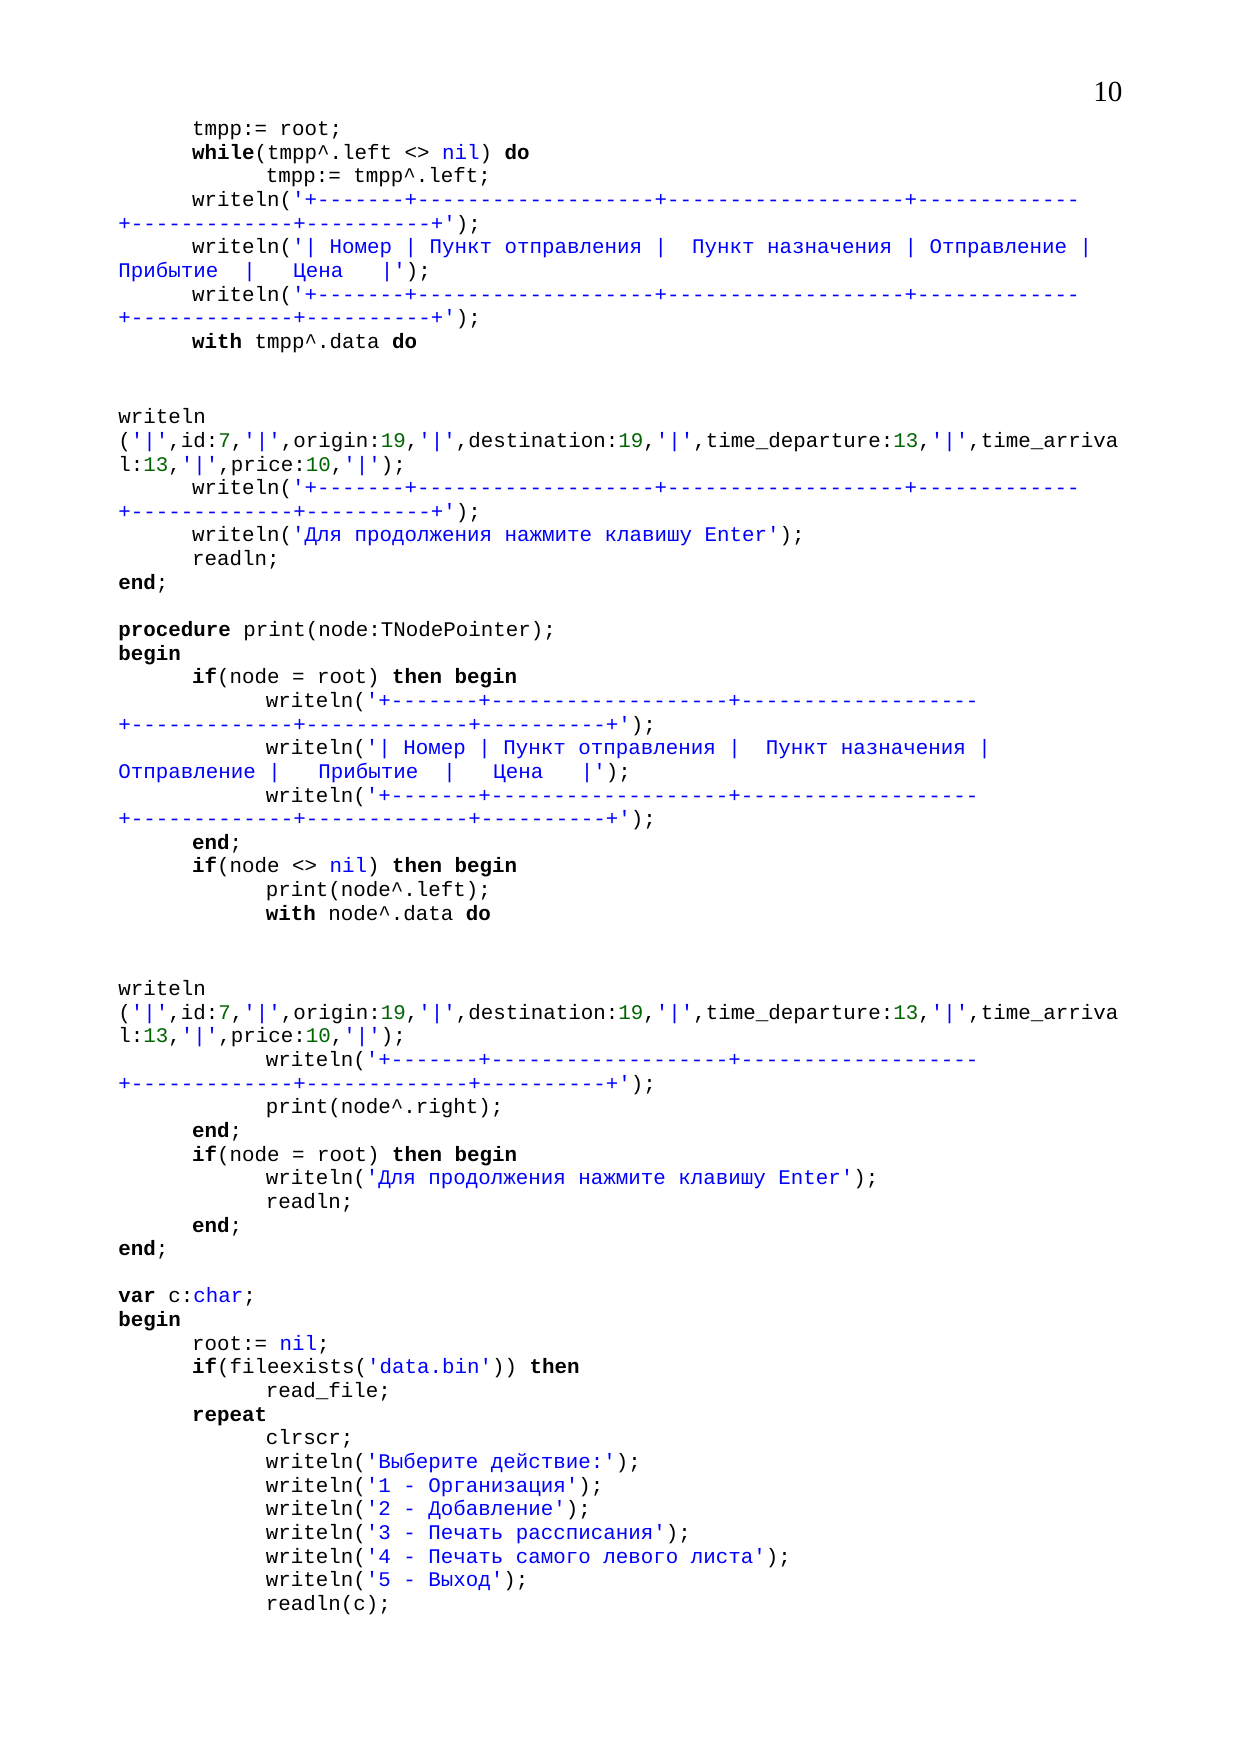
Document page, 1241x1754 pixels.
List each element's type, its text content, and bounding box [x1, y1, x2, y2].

text writeln('+-------+-------------------+-------------------+-------------+-------------+----------+'); [118, 284, 1122, 331]
text writeln('|',id:7,'|',origin:19,'|',destination:19,'|',time_departure:13,'|',time_arrival:13,'|',price:10,'|'); [118, 354, 1122, 477]
text end; [118, 572, 1122, 595]
text readln; [118, 1191, 1122, 1214]
text readln(c); [118, 1593, 1122, 1617]
text repeat [118, 1404, 1122, 1427]
text end; [118, 832, 1122, 856]
text clrscr; [118, 1427, 1122, 1451]
text writeln('5 - Выход'); [118, 1569, 1122, 1593]
text readln; [118, 548, 1122, 572]
text with tmpp^.data do [118, 331, 1122, 354]
text if(fileexists('data.bin')) then [118, 1356, 1122, 1380]
text writeln('2 - Добавление'); [118, 1498, 1122, 1522]
text end; [118, 1214, 1122, 1238]
text writeln('4 - Печать самого левого листа'); [118, 1546, 1122, 1569]
text root:= nil; [118, 1333, 1122, 1356]
text writeln('Для продолжения нажмите клавишу Enter'); [118, 1167, 1122, 1191]
text end; [118, 1238, 1122, 1262]
text writeln('1 - Организация'); [118, 1475, 1122, 1498]
text begin [118, 1309, 1122, 1333]
text writeln('Для продолжения нажмите клавишу Enter'); [118, 524, 1122, 548]
text procedure print(node:TNodePointer); [118, 619, 1122, 643]
text if(node <> nil) then begin [118, 856, 1122, 879]
text writeln('|',id:7,'|',origin:19,'|',destination:19,'|',time_departure:13,'|',time_arrival:13,'|',price:10,'|'); [118, 926, 1122, 1049]
text with node^.data do [118, 903, 1122, 926]
text writeln('3 - Печать рассписания'); [118, 1522, 1122, 1546]
text print(node^.left); [118, 879, 1122, 903]
text if(node = root) then begin [118, 1144, 1122, 1167]
text writeln('Выберите действие:'); [118, 1451, 1122, 1475]
text if(node = root) then begin [118, 666, 1122, 690]
text read_file; [118, 1380, 1122, 1404]
text tmpp:= root; [118, 118, 1122, 142]
text begin [118, 643, 1122, 666]
text while(tmpp^.left <> nil) do [118, 142, 1122, 165]
text tmpp:= tmpp^.left; [118, 165, 1122, 189]
text writeln('+-------+-------------------+-------------------+-------------+-------------+----------+'); [118, 1049, 1122, 1096]
text print(node^.right); [118, 1096, 1122, 1120]
text writeln('| Номер | Пункт отправления | Пункт назначения | Отправление | Прибытие | Цена |'); [118, 236, 1122, 284]
text writeln('+-------+-------------------+-------------------+-------------+-------------+----------+'); [118, 189, 1122, 236]
text writeln('+-------+-------------------+-------------------+-------------+-------------+----------+'); [118, 477, 1122, 524]
text writeln('+-------+-------------------+-------------------+-------------+-------------+----------+'); [118, 784, 1122, 832]
text writeln('+-------+-------------------+-------------------+-------------+-------------+----------+'); [118, 690, 1122, 737]
text var c:char; [118, 1286, 1122, 1309]
text writeln('| Номер | Пункт отправления | Пункт назначения | Отправление | Прибытие | Цена |'); [118, 737, 1122, 784]
text end; [118, 1120, 1122, 1144]
